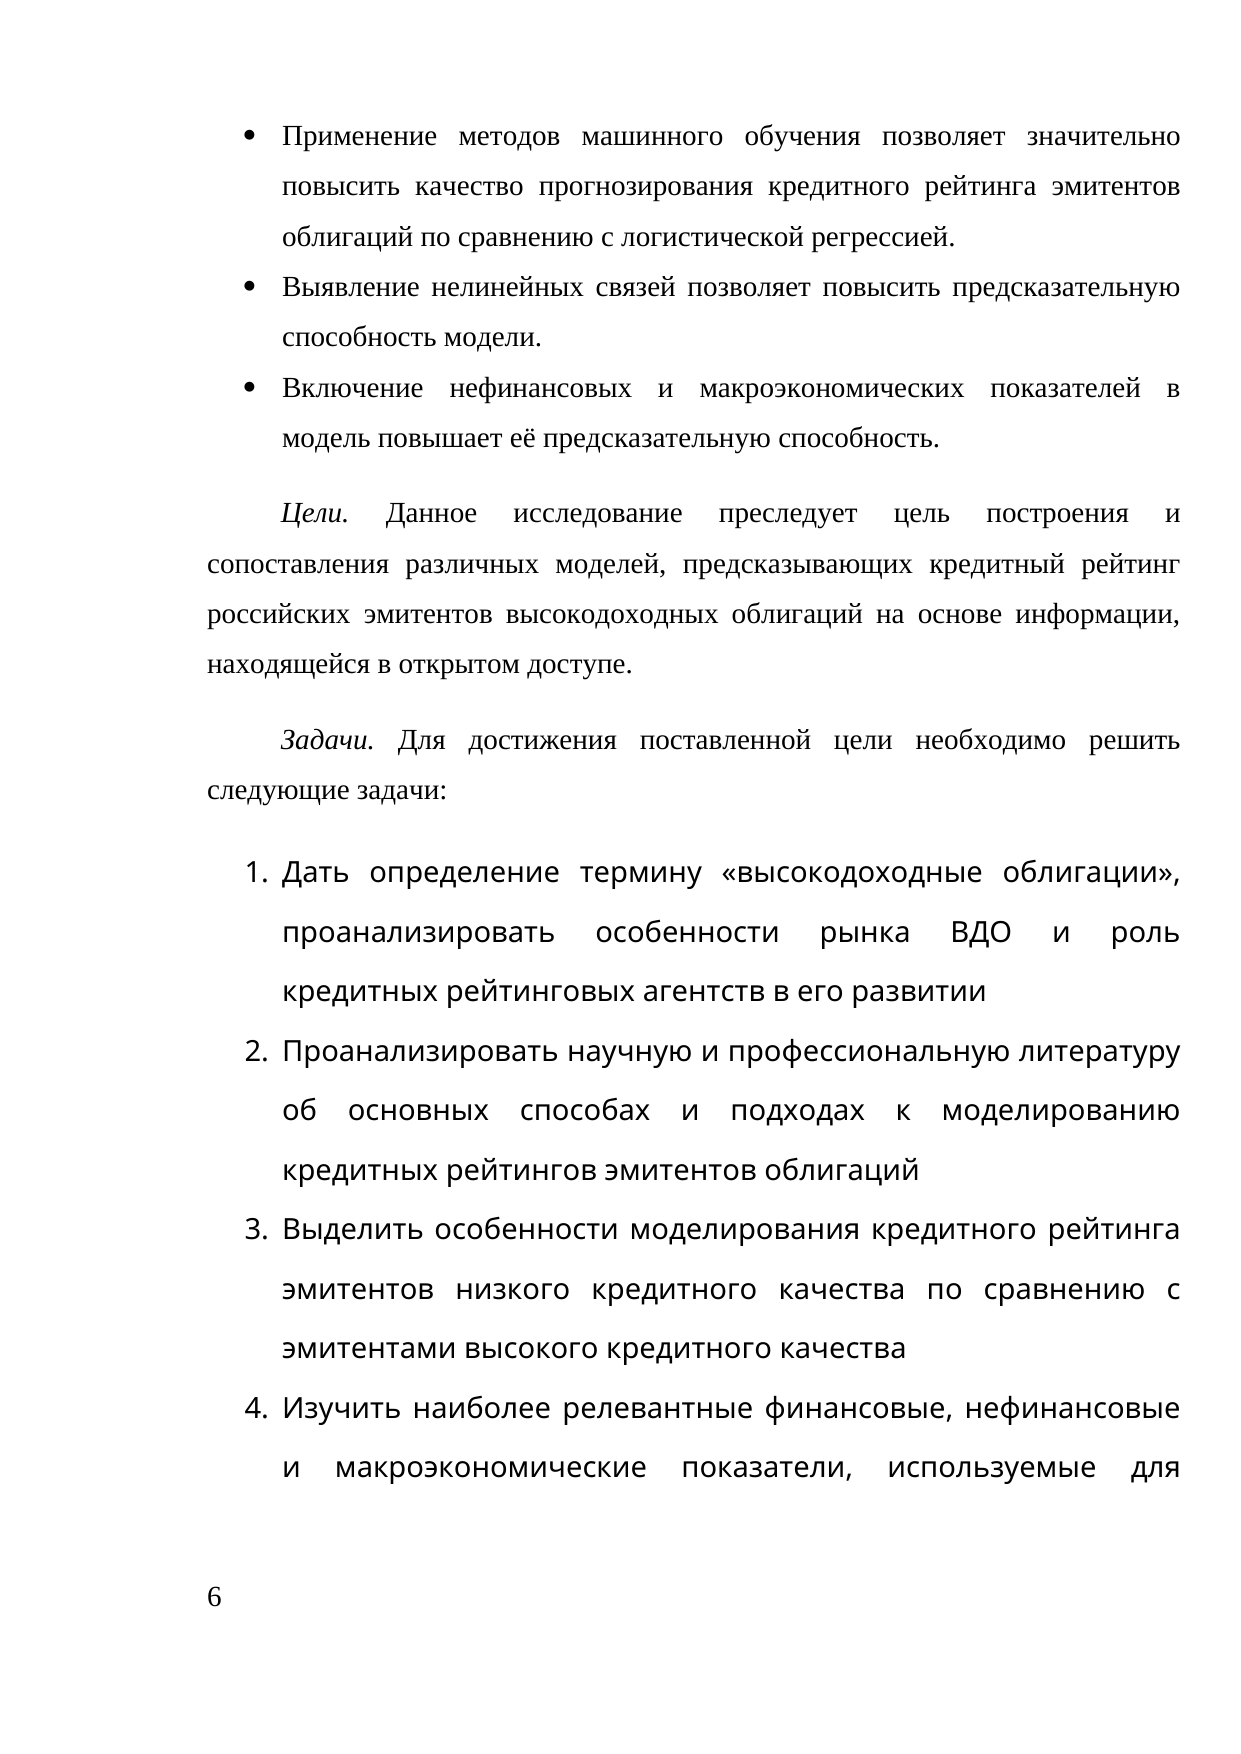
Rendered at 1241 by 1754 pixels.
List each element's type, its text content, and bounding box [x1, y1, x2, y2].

list Включение нефинансовых и макроэкономических показателей в модель повышает её предсказательную способность. [244, 370, 1181, 454]
text Цели. Данное исследование преследует цель построения и сопоставления различных моделей, предсказывающих кредитный рейтинг российских эмитентов высокодоходных облигаций на основе информации, находящейся в открытом доступе. [207, 496, 1181, 680]
list Применение методов машинного обучения позволяет значительно повысить качество прогнозирования кредитного рейтинга эмитентов облигаций по сравнению с логистической регрессией. [244, 118, 1181, 252]
list Проанализировать научную и профессиональную литературу об основных способах и подходах к моделированию кредитных рейтингов эмитентов облигаций [244, 1059, 1181, 1218]
list Выявление нелинейных связей позволяет повысить предсказательную способность модели. [244, 269, 1181, 353]
text Задачи. Для достижения поставленной цели необходимо решить следующие задачи: [207, 722, 1181, 806]
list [244, 1474, 1181, 1574]
list Дать определение термину «высокодоходные облигации», проанализировать особенности рынка ВДО и роль кредитных рейтинговых агентств в его развитии [244, 852, 1181, 1010]
list Выделить особенности моделирования кредитного рейтинга эмитентов низкого кредитного качества по сравнению с эмитентами высокого кредитного качества [244, 1267, 1181, 1426]
